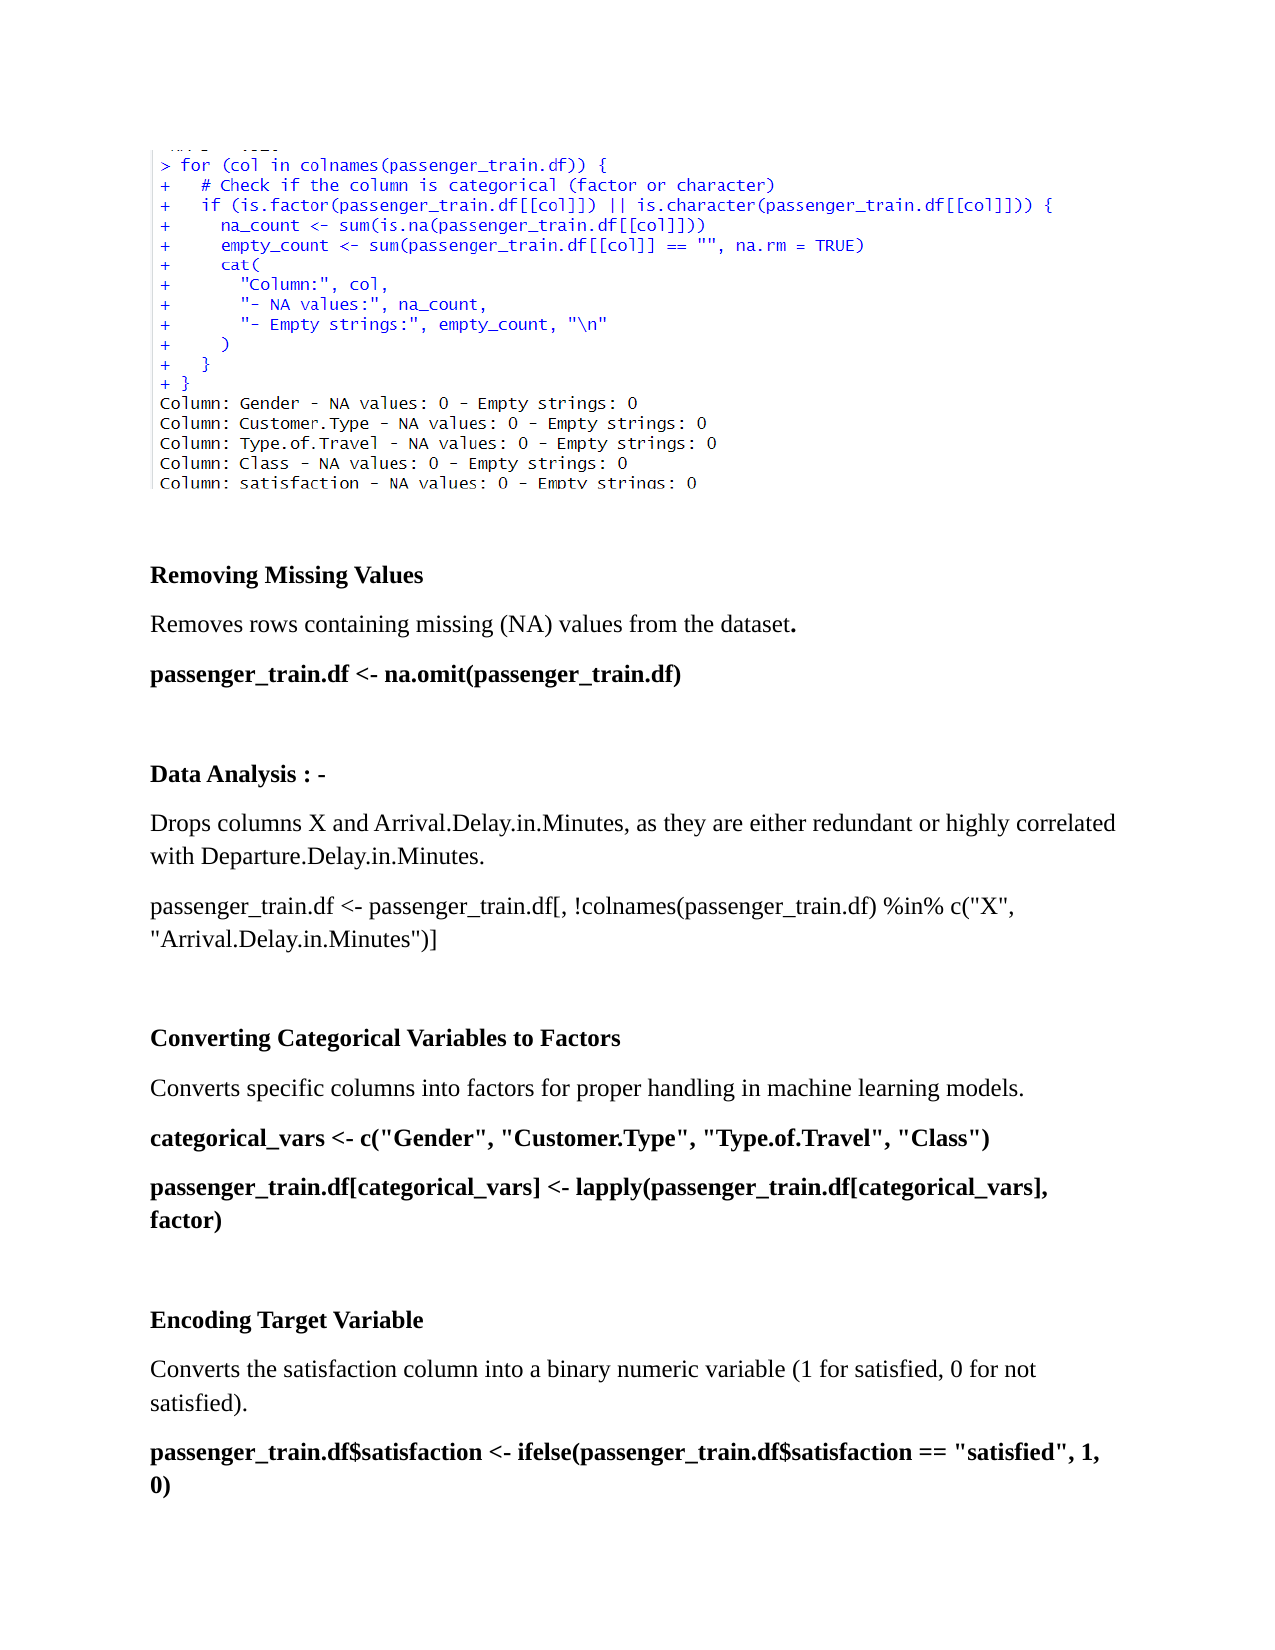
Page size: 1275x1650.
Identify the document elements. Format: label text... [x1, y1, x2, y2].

text Converts specific columns into factors for proper handling in machine learning models. [150, 1073, 1125, 1102]
text Removes rows containing missing (NA) values from the dataset. [150, 609, 1125, 638]
text Converting Categorical Variables to Factors [150, 1023, 1125, 1052]
text passenger_train.df$satisfaction <- ifelse(passenger_train.df$satisfaction == "satisfied", 1, 0) [150, 1437, 1125, 1499]
text Drops columns X and Arrival.Delay.in.Minutes, as they are either redundant or highly correlated with Departure.Delay.in.Minutes. [150, 808, 1125, 870]
text Removing Missing Values [150, 560, 1125, 589]
text Encoding Target Variable [150, 1305, 1125, 1334]
text passenger_train.df <- na.omit(passenger_train.df) [150, 659, 1125, 688]
text categorical_vars <- c("Gender", "Customer.Type", "Type.of.Travel", "Class") [150, 1123, 1125, 1152]
picture [150, 150, 1125, 489]
text Data Analysis : - [150, 759, 1125, 787]
text passenger_train.df <- passenger_train.df[, !colnames(passenger_train.df) %in% c("X", "Arrival.Delay.in.Minutes")] [150, 891, 1125, 953]
text Converts the satisfaction column into a binary numeric variable (1 for satisfied, 0 for not satisfied). [150, 1354, 1125, 1416]
text passenger_train.df[categorical_vars] <- lapply(passenger_train.df[categorical_vars], factor) [150, 1172, 1125, 1234]
